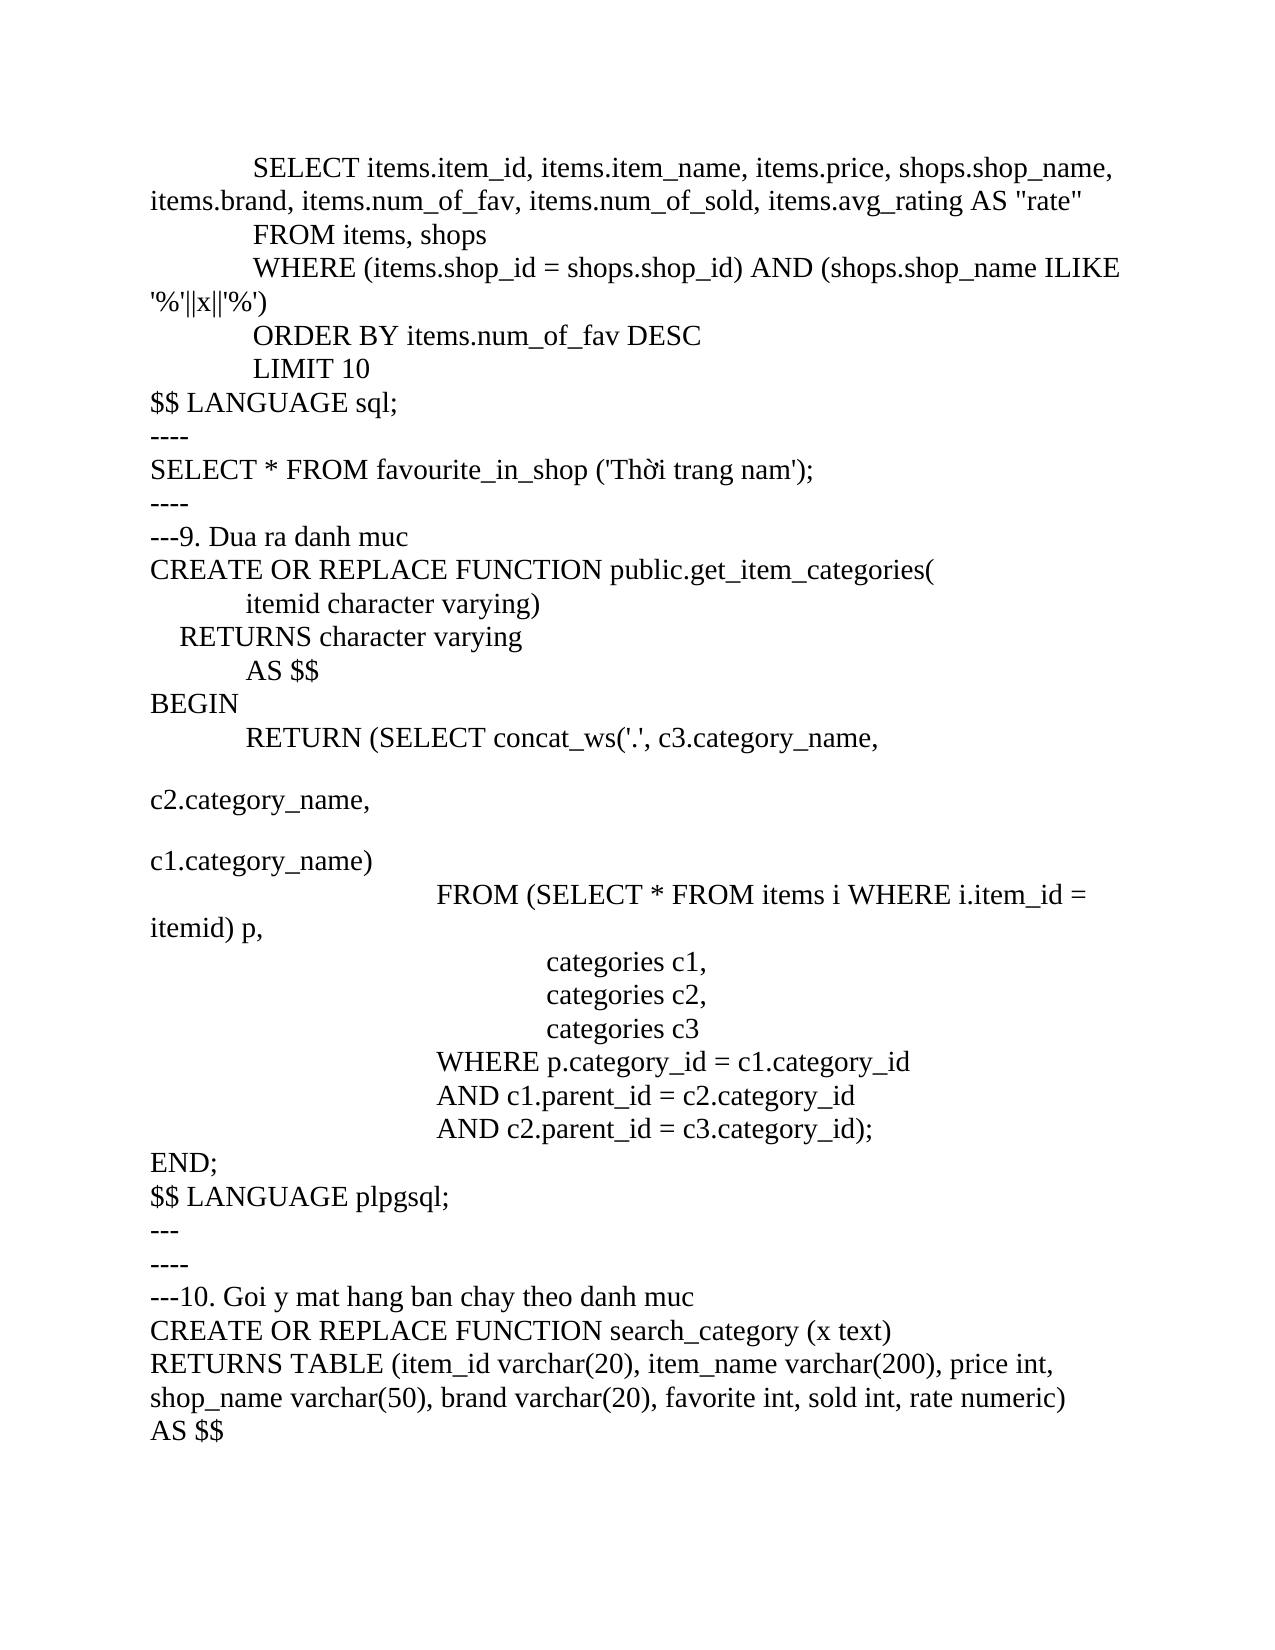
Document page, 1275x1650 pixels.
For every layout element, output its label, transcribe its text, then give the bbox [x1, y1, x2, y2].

text categories c2, [150, 977, 1125, 1011]
text AND c2.parent_id = c3.category_id); [150, 1112, 1125, 1145]
text LIMIT 10 [150, 351, 1125, 385]
text c1.category_name) [150, 815, 1125, 877]
text CREATE OR REPLACE FUNCTION public.get_item_categories( [150, 552, 1125, 586]
text WHERE p.category_id = c1.category_id [150, 1044, 1125, 1078]
text $$ LANGUAGE sql; [150, 385, 1125, 418]
text AS $$ [150, 1413, 1125, 1447]
text SELECT * FROM favourite_in_shop ('Thời trang nam'); [150, 452, 1125, 485]
text itemid character varying) [150, 586, 1125, 619]
text SELECT items.item_id, items.item_name, items.price, shops.shop_name, items.brand, items.num_of_fav, items.num_of_sold, items.avg_rating AS "rate" [150, 150, 1125, 217]
text BEGIN [150, 687, 1125, 720]
text ---- [150, 418, 1125, 452]
text RETURNS TABLE (item_id varchar(20), item_name varchar(200), price int, shop_name varchar(50), brand varchar(20), favorite int, sold int, rate numeric) [150, 1346, 1125, 1413]
text --- [150, 1212, 1125, 1246]
text ---- [150, 1246, 1125, 1279]
text categories c1, [150, 944, 1125, 977]
text $$ LANGUAGE plpgsql; [150, 1179, 1125, 1212]
text CREATE OR REPLACE FUNCTION search_category (x text) [150, 1313, 1125, 1346]
text END; [150, 1145, 1125, 1179]
text categories c3 [150, 1011, 1125, 1044]
text RETURN (SELECT concat_ws('.', c3.category_name, [150, 720, 1125, 754]
text AND c1.parent_id = c2.category_id [150, 1078, 1125, 1112]
text ---- [150, 485, 1125, 519]
text RETURNS character varying [150, 619, 1125, 653]
text FROM items, shops [150, 217, 1125, 251]
text ---10. Goi y mat hang ban chay theo danh muc [150, 1279, 1125, 1313]
text ORDER BY items.num_of_fav DESC [150, 318, 1125, 351]
text FROM (SELECT * FROM items i WHERE i.item_id = itemid) p, [150, 877, 1125, 944]
text AS $$ [150, 653, 1125, 687]
text c2.category_name, [150, 754, 1125, 815]
text ---9. Dua ra danh muc [150, 519, 1125, 552]
text WHERE (items.shop_id = shops.shop_id) AND (shops.shop_name ILIKE '%'||x||'%') [150, 251, 1125, 318]
